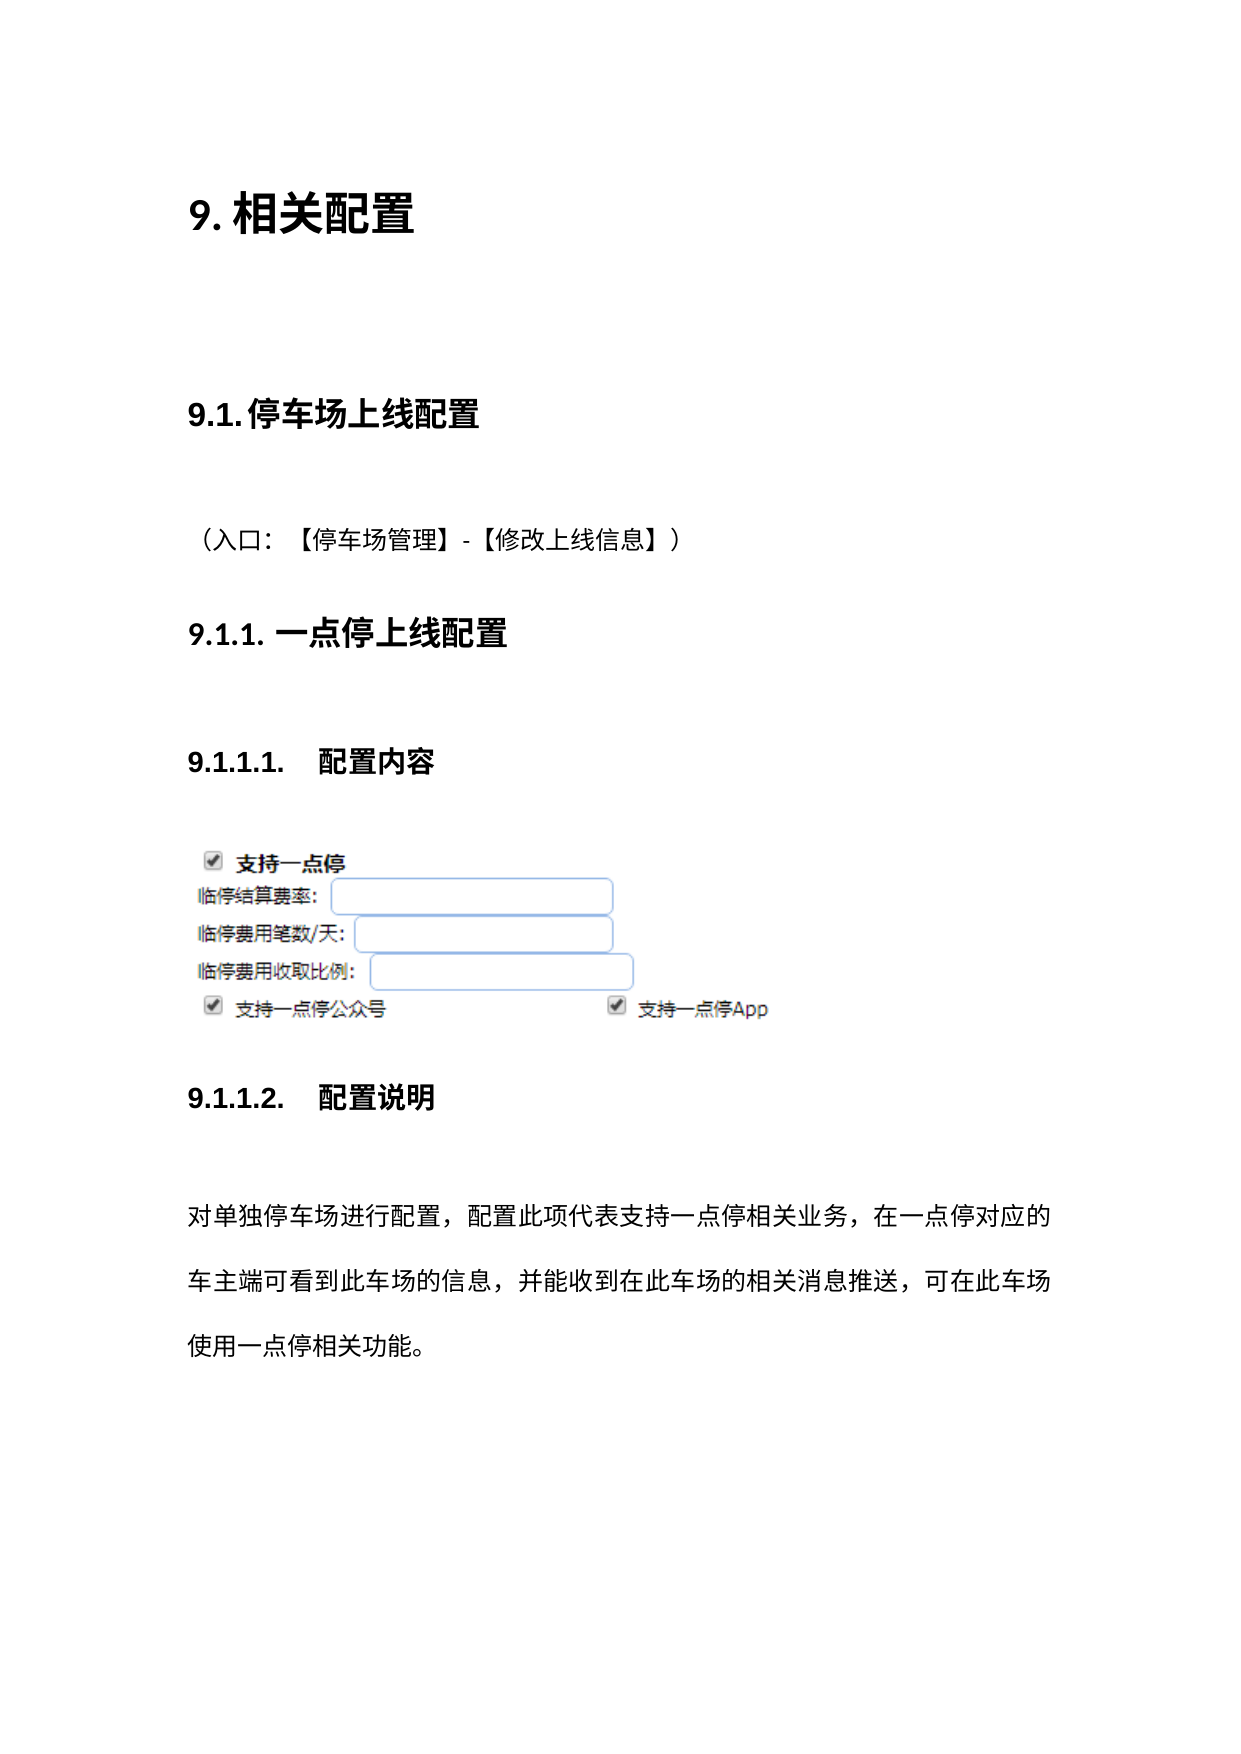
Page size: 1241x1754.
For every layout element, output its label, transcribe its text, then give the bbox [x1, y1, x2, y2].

subtitle 相关配置 [187, 162, 1053, 259]
subtitle 一点停上线配置 [187, 606, 1053, 671]
subtitle 配置说明 [187, 1071, 1053, 1136]
subtitle 停车场上线配置 [187, 387, 1053, 452]
subtitle 配置内容 [187, 734, 1053, 799]
text 对单独停车场进行配置，配置此项代表支持一点停相关业务，在一点停对应的车主端可看到此车场的信息，并能收到在此车场的相关消息推送，可在此车场使用一点停相关功能。 [187, 1189, 1053, 1384]
text （入口：【停车场管理】-【修改上线信息】） [187, 513, 1053, 578]
picture [187, 852, 800, 1042]
